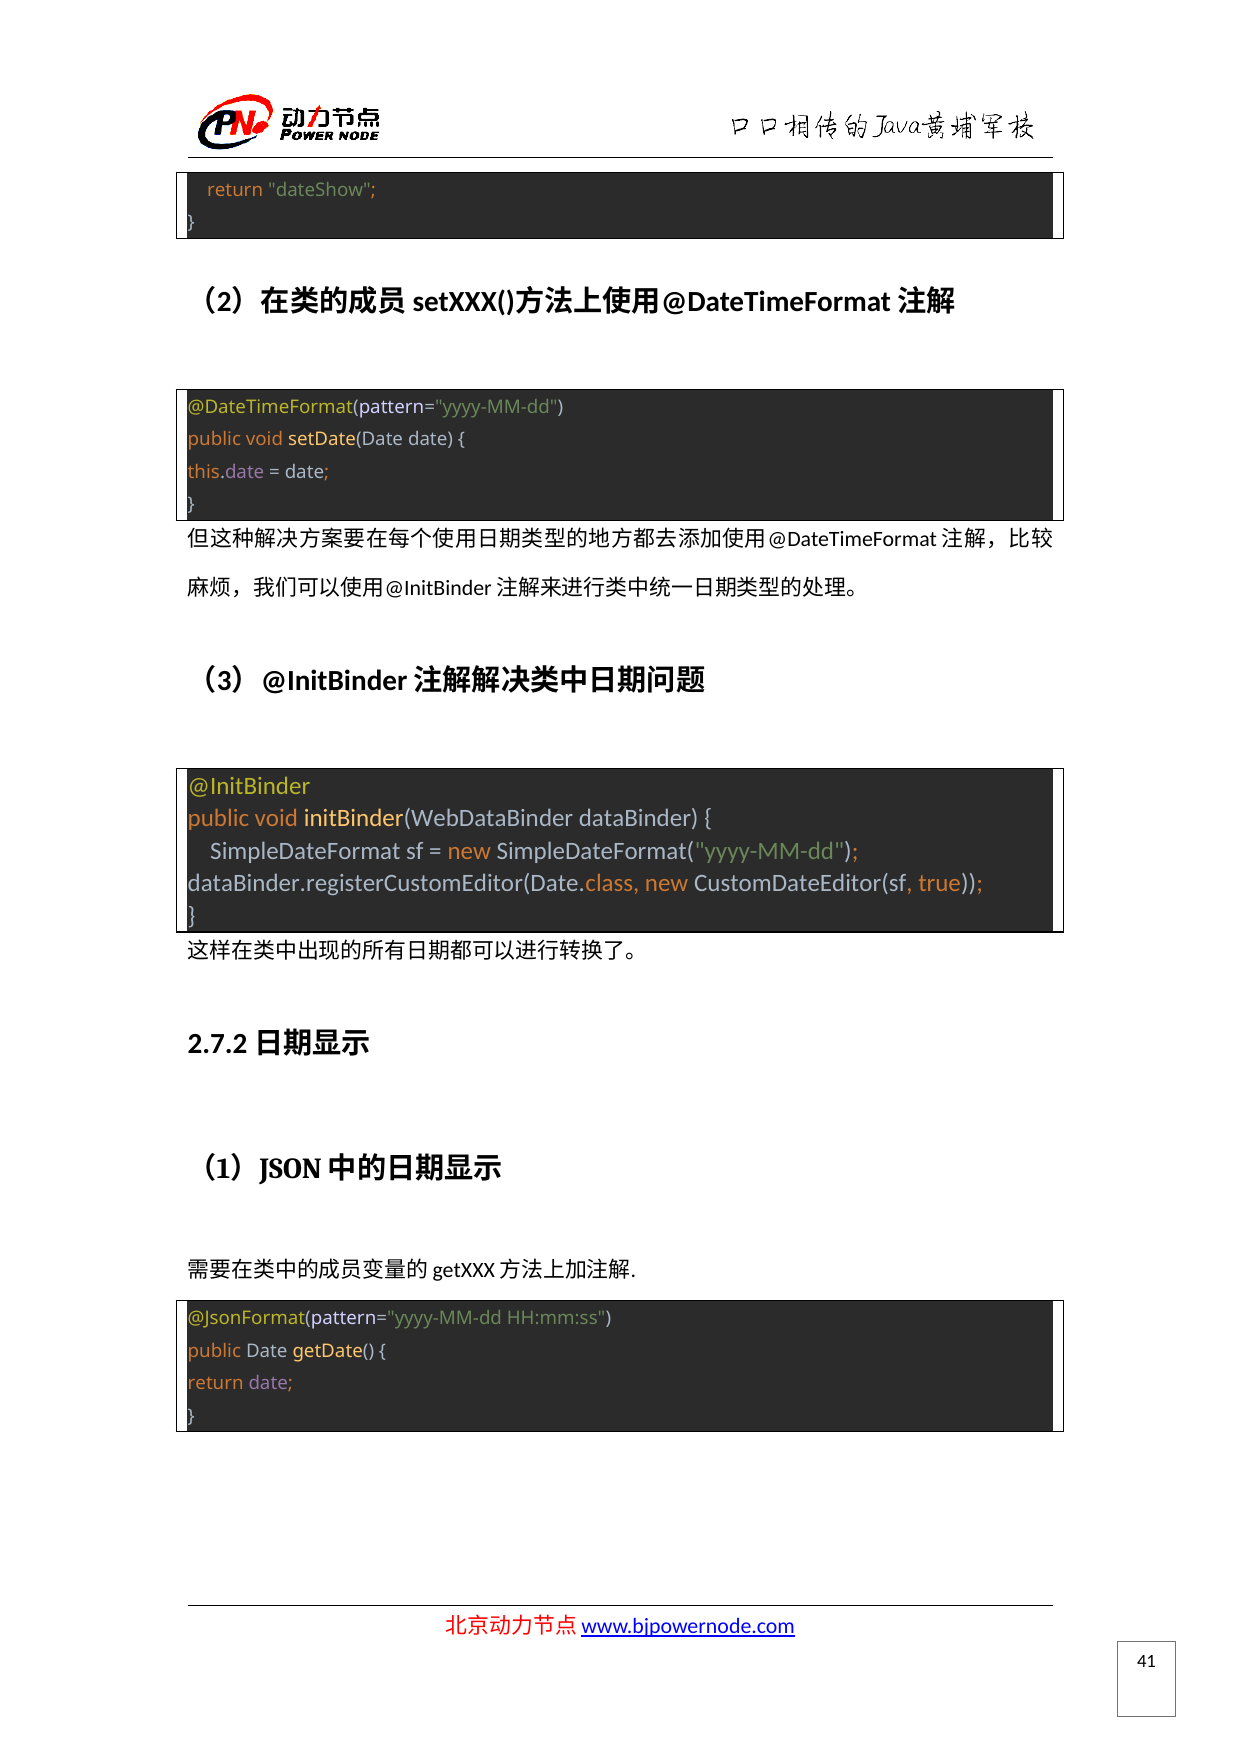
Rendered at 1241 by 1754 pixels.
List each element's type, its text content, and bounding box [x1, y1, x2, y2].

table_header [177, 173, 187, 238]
picture [187, 88, 1053, 155]
subtitle （2）在类的成员setXXX()方法上使用@DateTimeFormat注解 [187, 266, 1053, 331]
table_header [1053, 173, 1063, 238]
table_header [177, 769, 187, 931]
subtitle （3）@InitBinder注解解决类中日期问题 [187, 645, 1053, 710]
text 这样在类中出现的所有日期都可以进行转换了。 [187, 933, 1053, 965]
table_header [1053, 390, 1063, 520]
subtitle 2.7.2 日期显示 [187, 1008, 1053, 1073]
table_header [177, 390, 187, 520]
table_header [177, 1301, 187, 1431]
text 但这种解决方案要在每个使用日期类型的地方都去添加使用@DateTimeFormat注解，比较麻烦，我们可以使用@InitBinder注解来进行类中统一日期类型的处理。 [187, 521, 1053, 602]
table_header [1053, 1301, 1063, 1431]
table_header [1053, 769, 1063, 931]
text 需要在类中的成员变量的getXXX方法上加注解. [187, 1252, 1053, 1284]
subtitle （1）JSON中的日期显示 [187, 1133, 1053, 1198]
